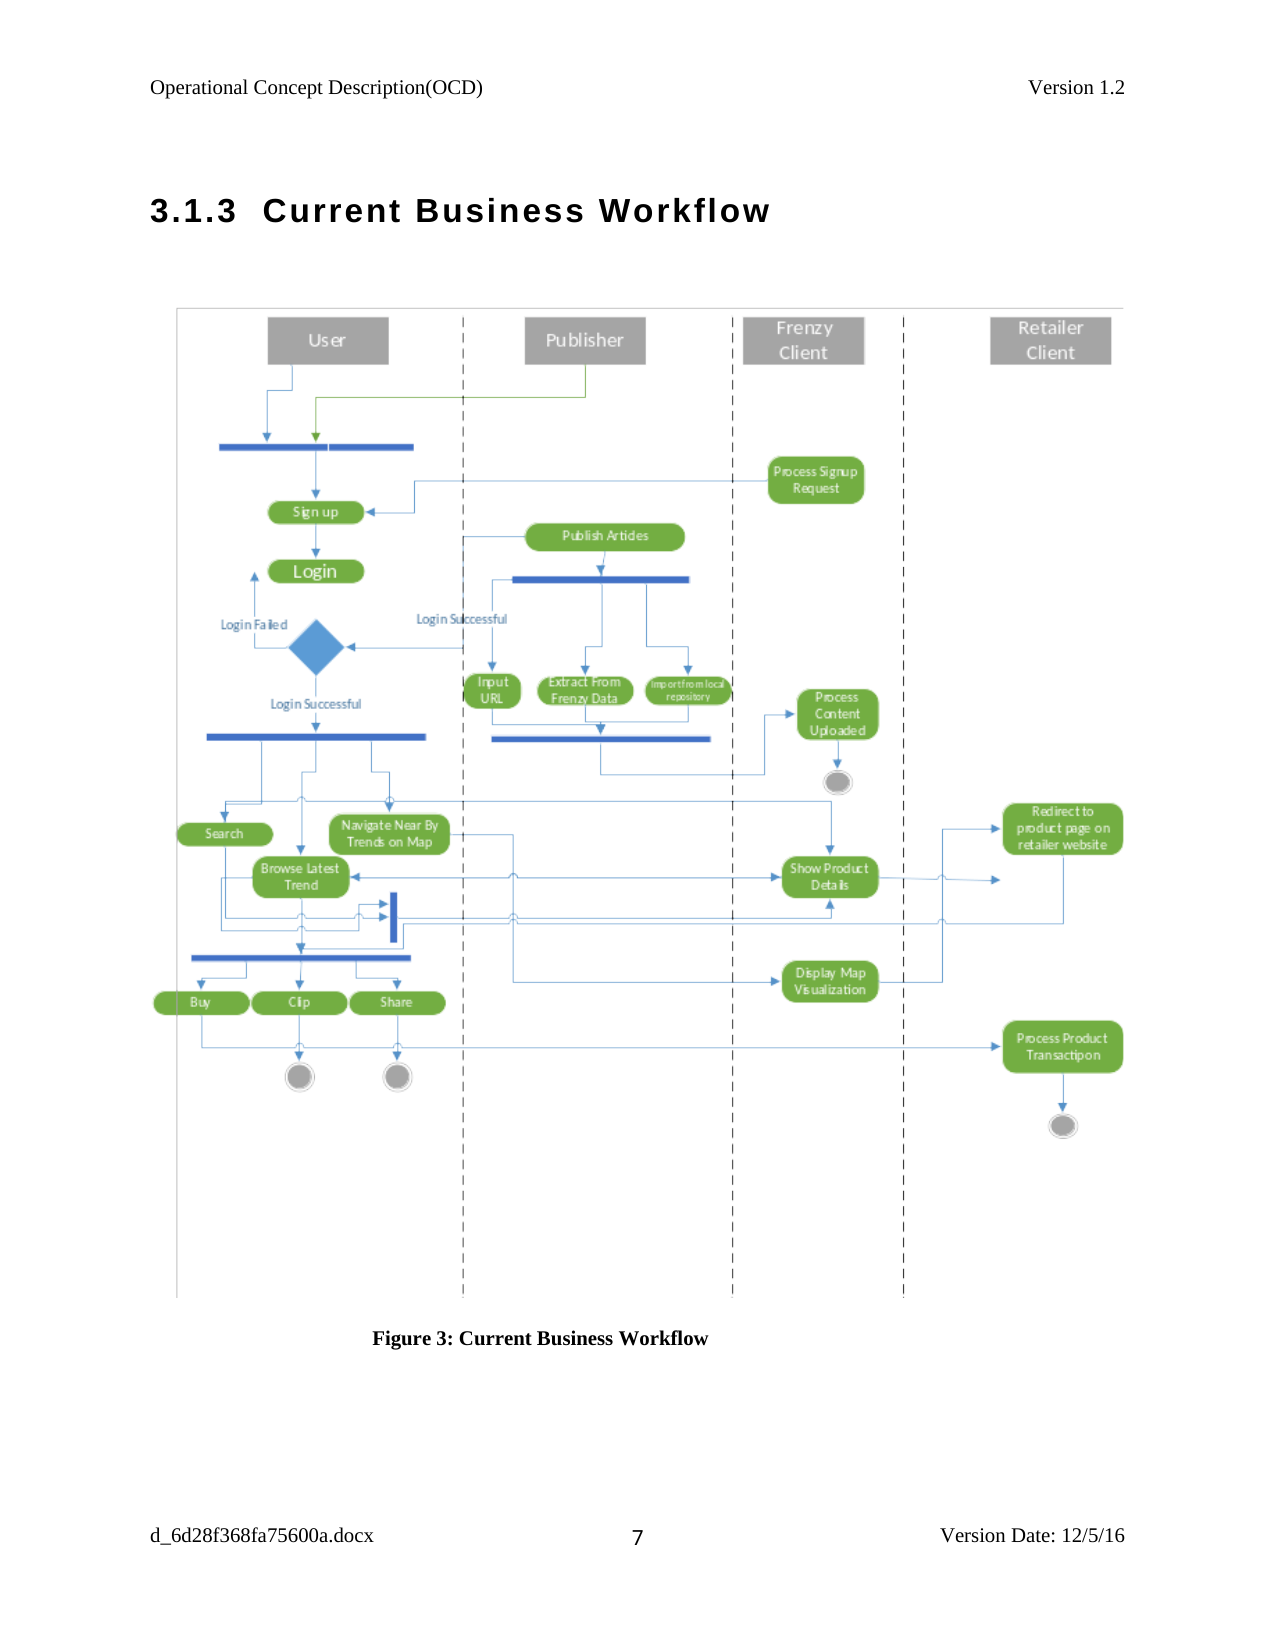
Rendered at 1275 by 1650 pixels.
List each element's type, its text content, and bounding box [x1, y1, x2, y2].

text Figure 3: Current Business Workflow [150, 1326, 1125, 1350]
subtitle Current Business Workflow [150, 191, 1125, 229]
